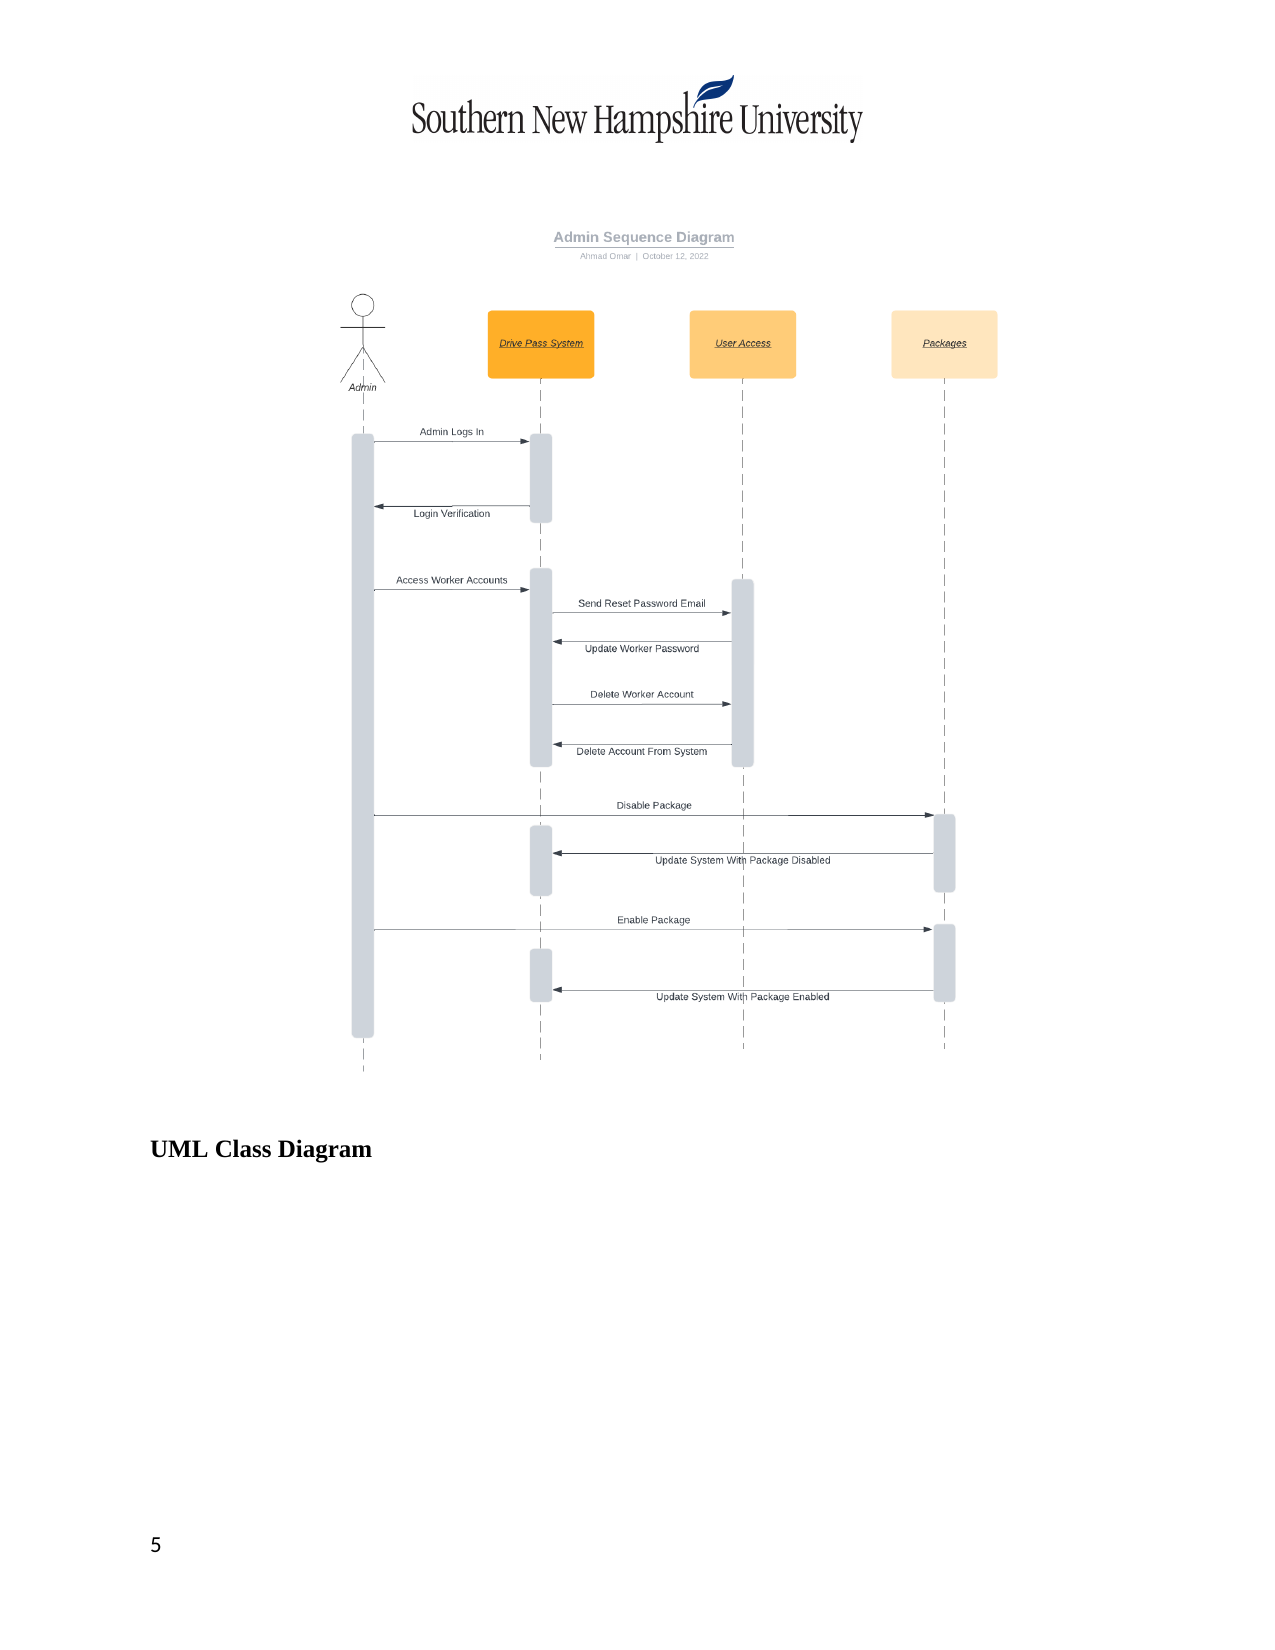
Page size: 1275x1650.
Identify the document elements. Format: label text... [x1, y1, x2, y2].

picture [150, 187, 1125, 1107]
picture [412, 75, 863, 143]
subtitle UML Class Diagram [150, 1134, 1125, 1163]
